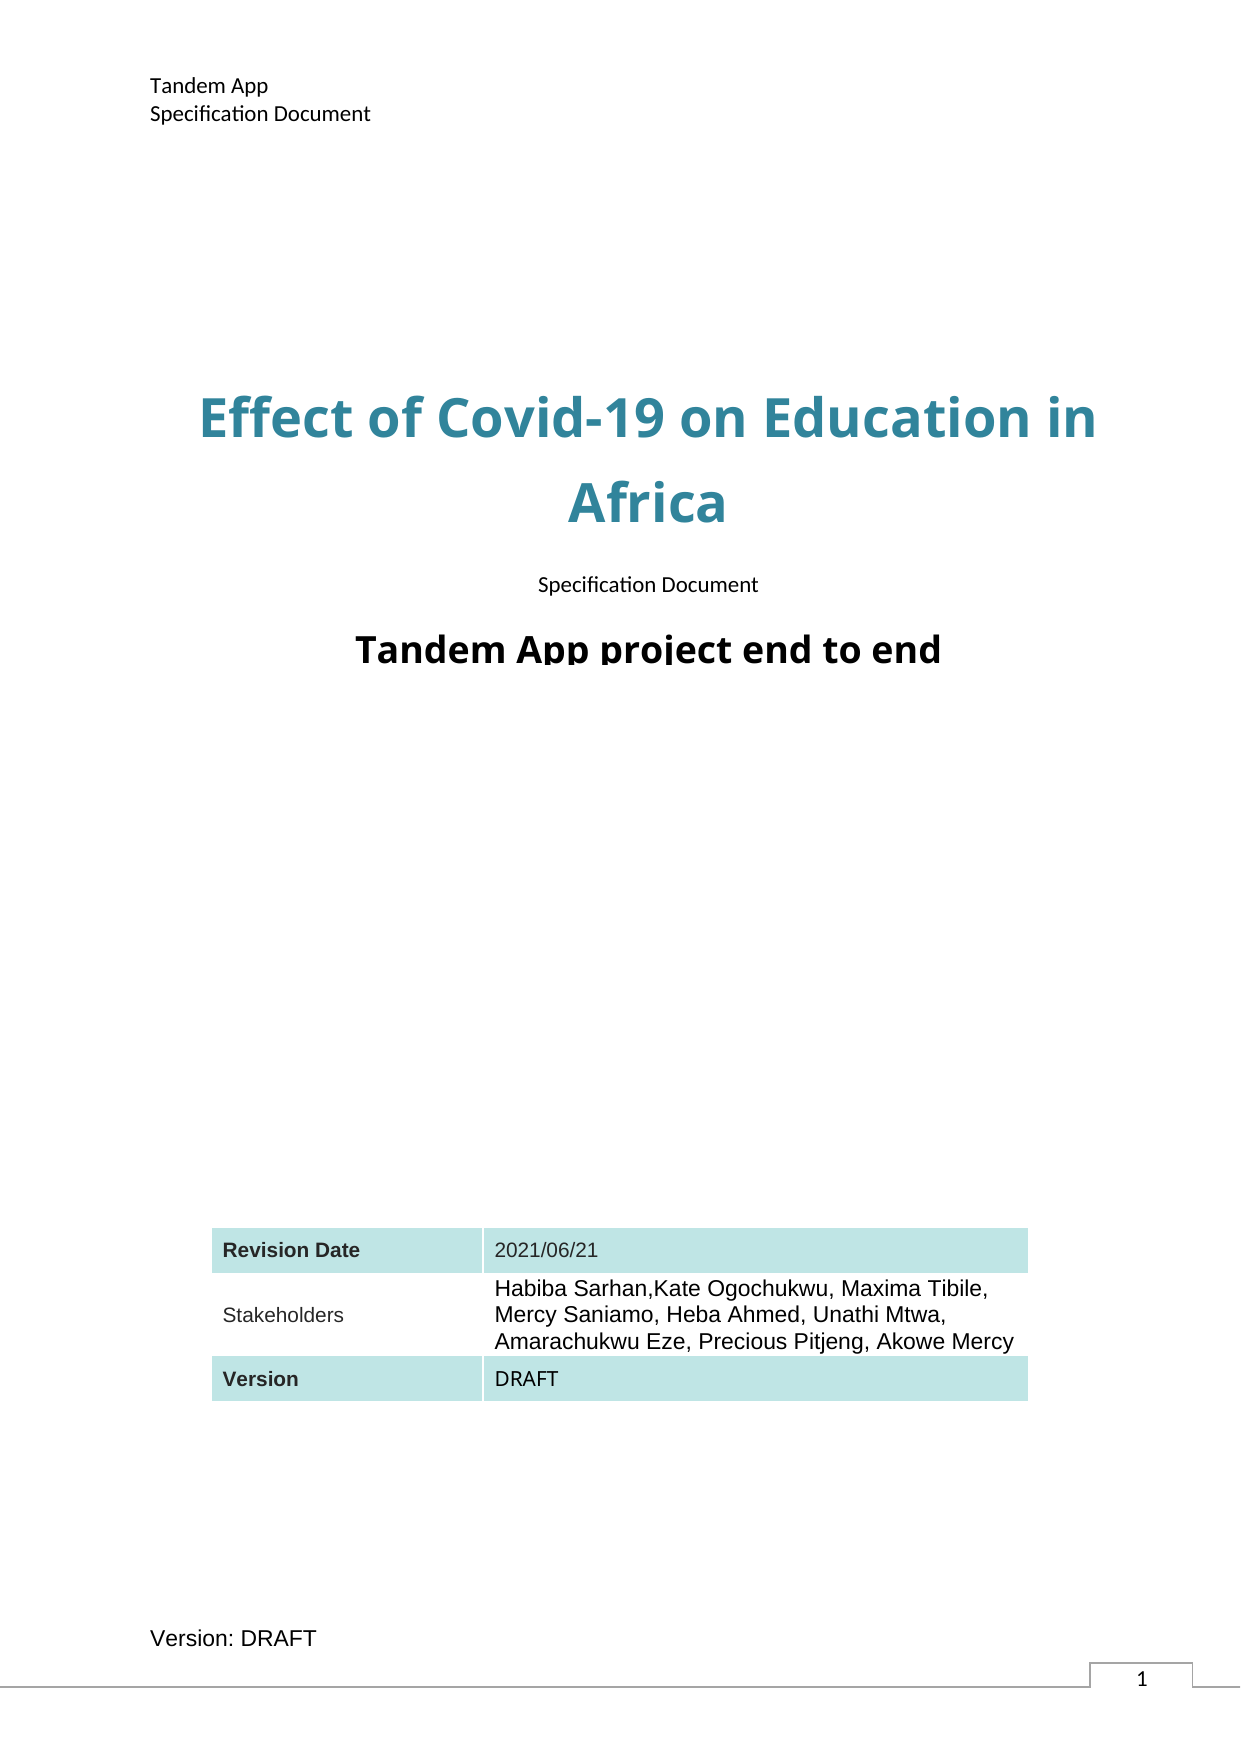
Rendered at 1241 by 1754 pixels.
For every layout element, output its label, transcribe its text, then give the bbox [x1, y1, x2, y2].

table_cell [484, 1356, 1028, 1401]
table_cell Version [212, 1356, 482, 1401]
table_header Revision Date [212, 1228, 482, 1273]
table_cell Habiba Sarhan,Kate Ogochukwu, Maxima Tibile, Mercy Saniamo, Heba Ahmed, Unathi Mtwa, Amarachukwu Eze, Precious Pitjeng, Akowe Mercy [484, 1275, 1028, 1354]
table_cell Stakeholders [212, 1275, 482, 1354]
